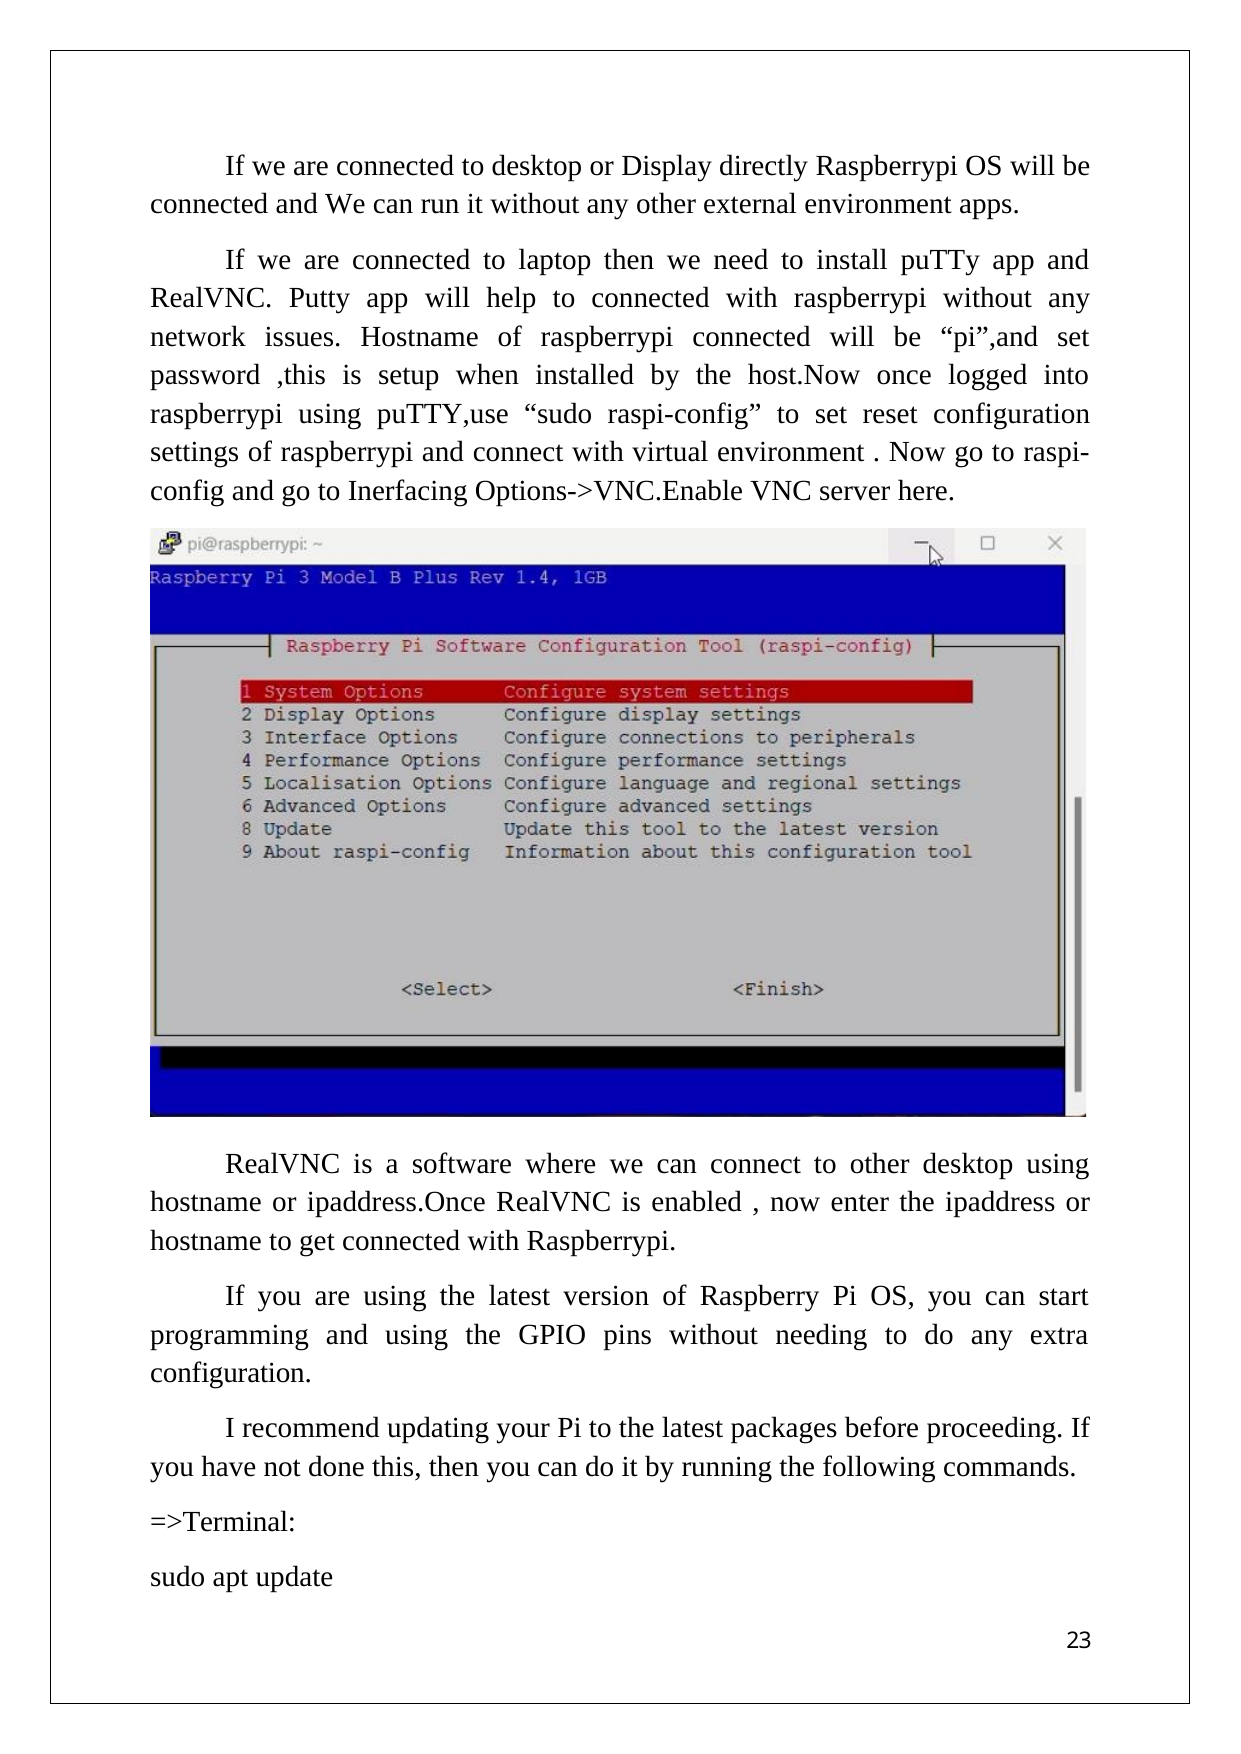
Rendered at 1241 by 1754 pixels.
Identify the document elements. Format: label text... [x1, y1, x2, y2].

picture [150, 528, 1087, 1117]
text If we are connected to desktop or Display directly Raspberrypi OS will be connected and We can run it without any other external environment apps. [150, 148, 1090, 220]
text =>Terminal: sudo apt update [150, 1504, 333, 1593]
text If we are connected to laptop then we need to install puTTy app and RealVNC. Putty app will help to connected with raspberrypi without any network issues. Hostname of raspberrypi connected will be “pi”,and set password ,this is setup when installed by the host.Now once logged into raspberrypi using puTTY,use “sudo raspi-config” to set reset configuration settings of raspberrypi and connect with virtual environment . Now go to raspi-config and go to Inerfacing Options->VNC.Enable VNC server here. [150, 242, 1091, 507]
text If you are using the latest version of Raspberry Pi OS, you can start programming and using the GPIO pins without needing to do any extra configuration. [150, 1278, 1090, 1389]
text I recommend updating your Pi to the latest packages before proceeding. If you have not done this, then you can do it by running the following commands. [150, 1411, 1090, 1483]
